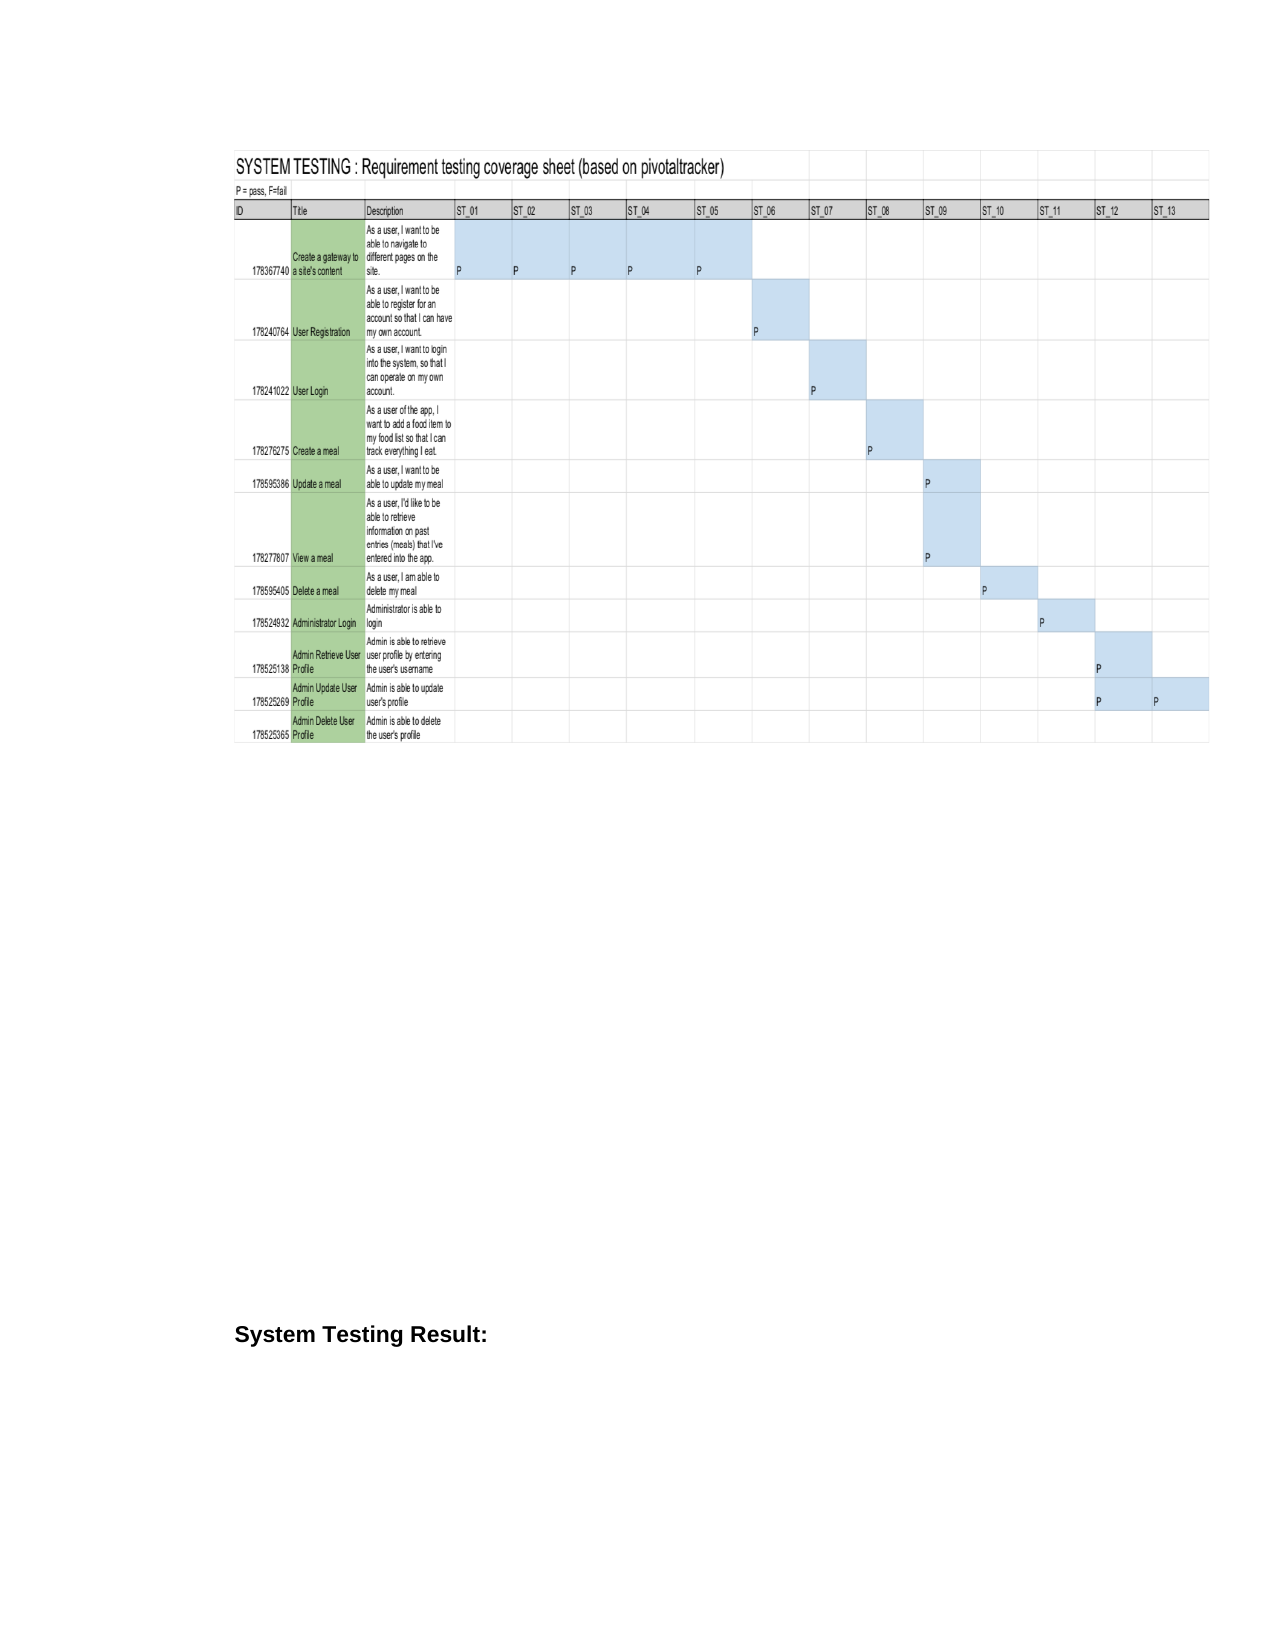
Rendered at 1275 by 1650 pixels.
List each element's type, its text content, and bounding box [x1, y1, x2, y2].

text System Testing Result: [234, 1321, 1125, 1347]
picture [234, 150, 1210, 743]
